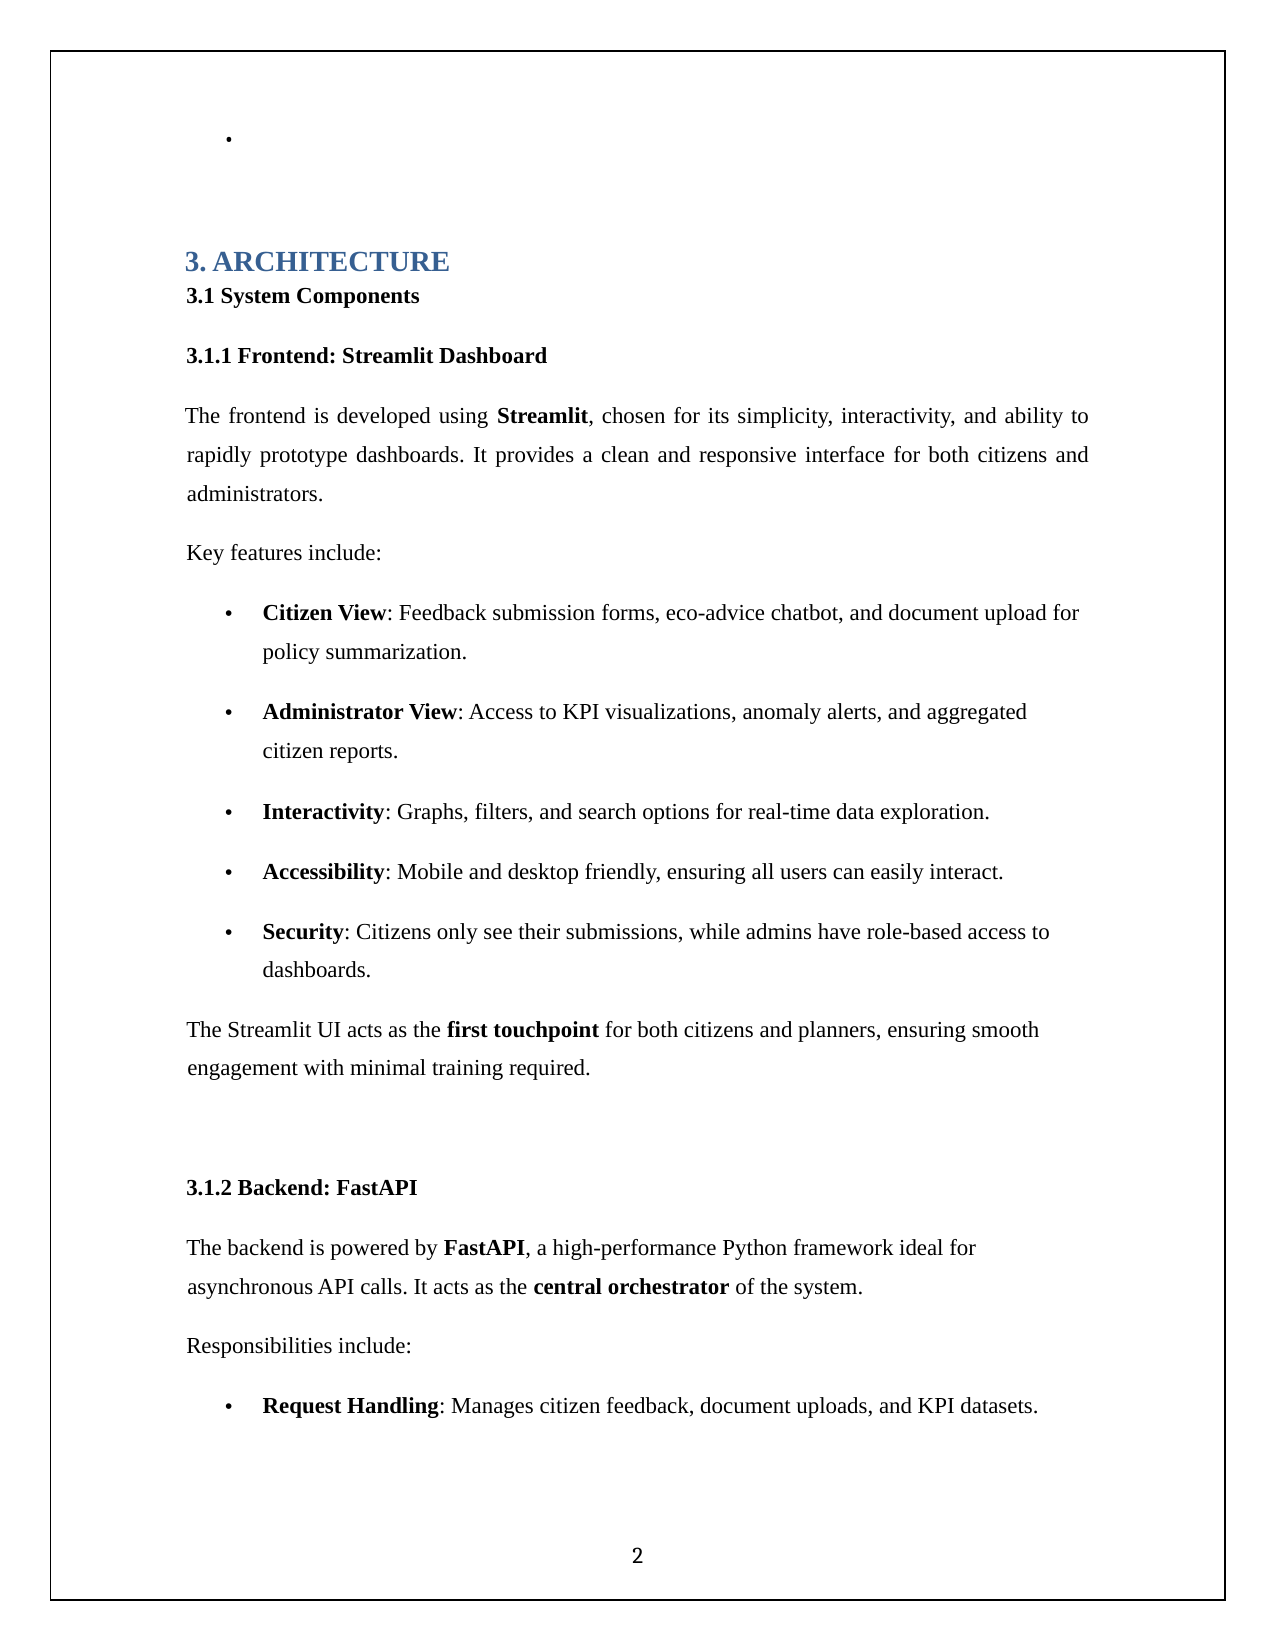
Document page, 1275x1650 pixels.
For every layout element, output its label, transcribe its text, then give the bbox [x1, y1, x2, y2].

list Citizen View: Feedback submission forms, eco-advice chatbot, and document upload for policy summarization. [225, 599, 1090, 664]
text 3.1 System Components [186, 282, 1101, 308]
text 3.1.2 Backend: FastAPI [186, 1174, 1101, 1200]
subtitle 3. ARCHITECTURE [184, 244, 1101, 277]
list Request Handling: Manages citizen feedback, document uploads, and KPI datasets. [225, 1392, 1090, 1418]
list Accessibility: Mobile and desktop friendly, ensuring all users can easily interact. [225, 858, 1090, 884]
list Interactivity: Graphs, filters, and search options for real-time data exploration. [225, 798, 1090, 824]
text The backend is powered by FastAPI, a high-performance Python framework ideal for asynchronous API calls. It acts as the central orchestrator of the system. [186, 1234, 1090, 1299]
list Security: Citizens only see their submissions, while admins have role-based access to dashboards. [225, 918, 1090, 983]
text Key features include: [186, 539, 1090, 566]
text Responsibilities include: [186, 1332, 1090, 1358]
text The frontend is developed using Streamlit, chosen for its simplicity, interactivity, and ability to rapidly prototype dashboards. It provides a clean and responsive interface for both citizens and administrators. [184, 403, 1090, 506]
text 3.1.1 Frontend: Streamlit Dashboard [186, 342, 1101, 369]
text The Streamlit UI acts as the first touchpoint for both citizens and planners, ensuring smooth engagement with minimal training required. [186, 1016, 1090, 1081]
list Administrator View: Access to KPI visualizations, anomaly alerts, and aggregated citizen reports. [225, 698, 1090, 763]
